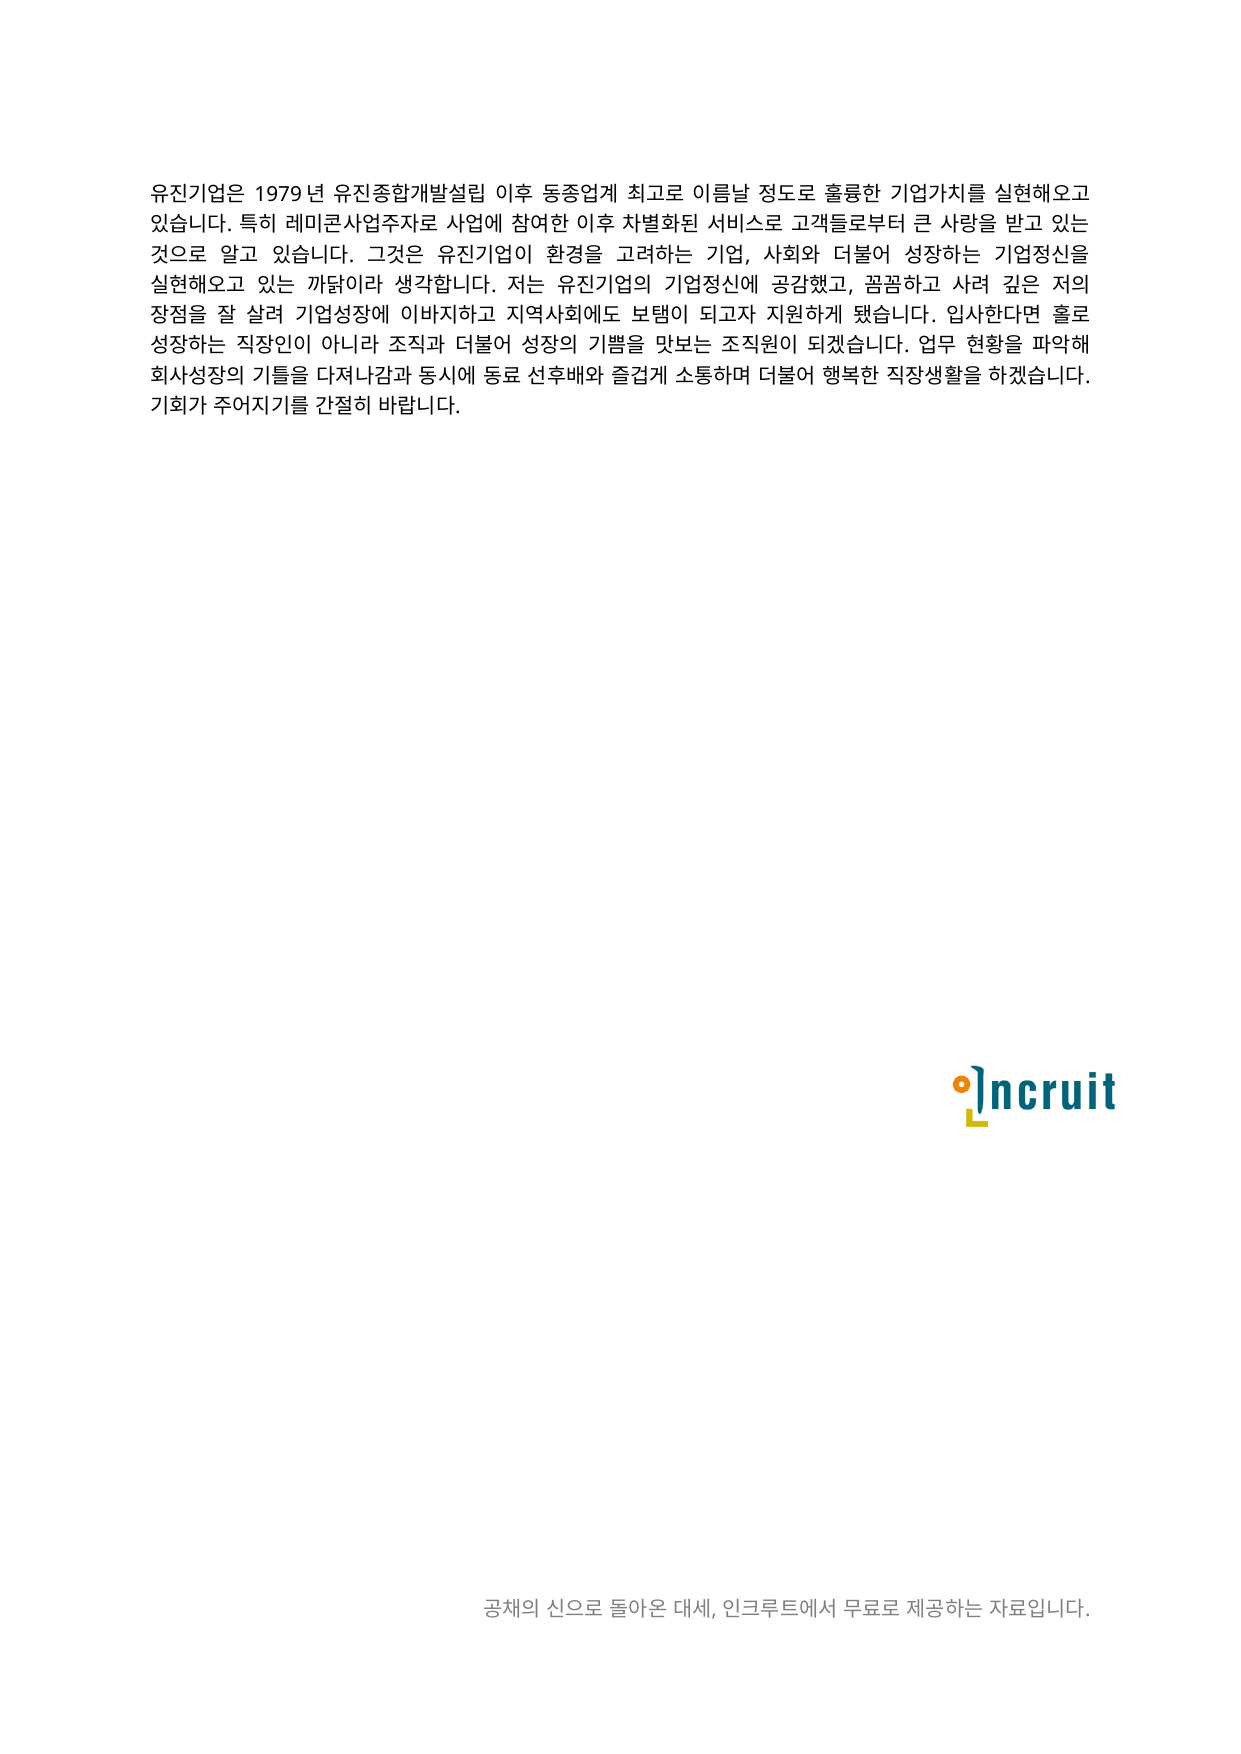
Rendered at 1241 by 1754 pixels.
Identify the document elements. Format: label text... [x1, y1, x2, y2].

picture [946, 1062, 1121, 1130]
text 유진기업은 1979년 유진종합개발설립 이후 동종업계 최고로 이름날 정도로 훌륭한 기업가치를 실현해오고 있습니다. 특히 레미콘사업주자로 사업에 참여한 이후 차별화된 서비스로 고객들로부터 큰 사랑을 받고 있는 것으로 알고 있습니다. 그것은 유진기업이 환경을 고려하는 기업, 사회와 더불어 성장하는 기업정신을 실현해오고 있는 까닭이라 생각합니다. 저는 유진기업의 기업정신에 공감했고, 꼼꼼하고 사려 깊은 저의 장점을 잘 살려 기업성장에 이바지하고 지역사회에도 보탬이 되고자 지원하게 됐습니다. 입사한다면 홀로 성장하는 직장인이 아니라 조직과 더불어 성장의 기쁨을 맛보는 조직원이 되겠습니다. 업무 현황을 파악해 회사성장의 기틀을 다져나감과 동시에 동료 선후배와 즐겁게 소통하며 더불어 행복한 직장생활을 하겠습니다. 기회가 주어지기를 간절히 바랍니다. [150, 177, 1090, 420]
